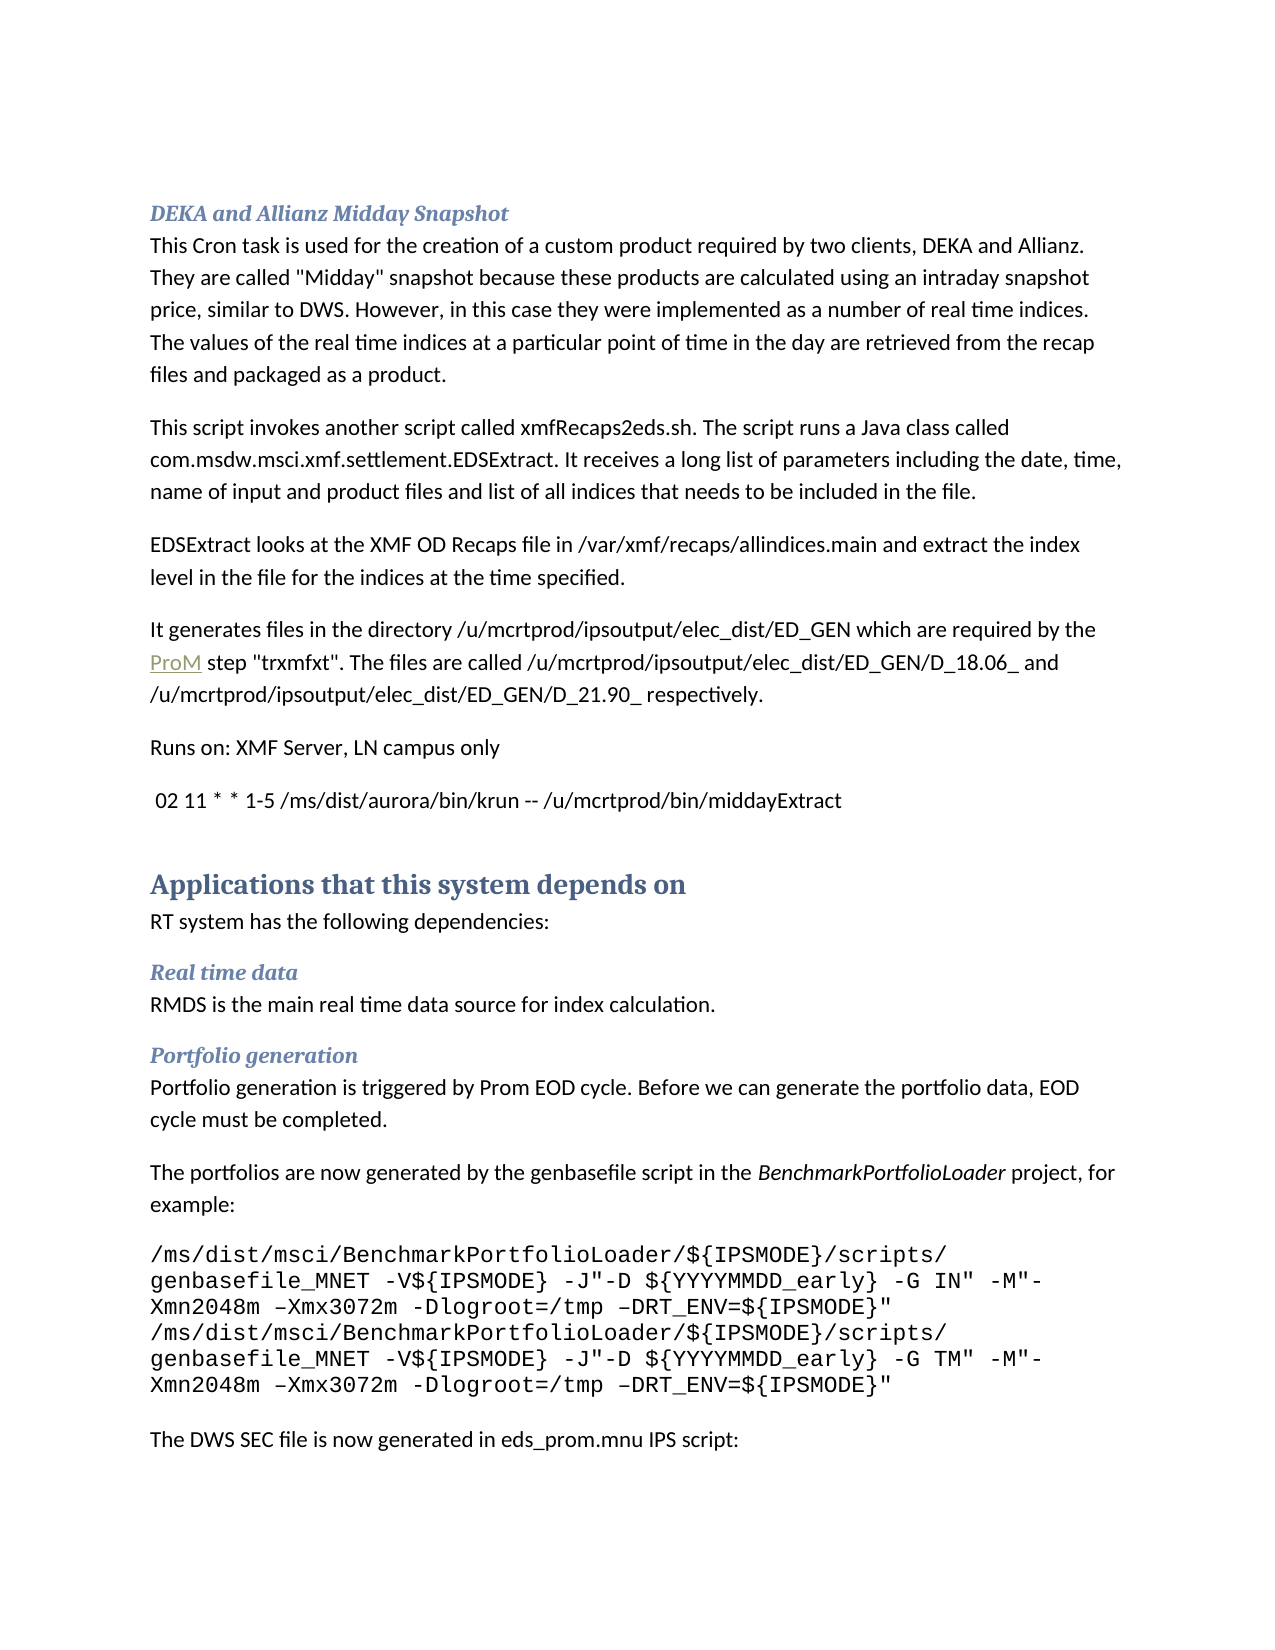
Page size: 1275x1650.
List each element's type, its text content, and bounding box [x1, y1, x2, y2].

text This Cron task is used for the creation of a custom product required by two clients, DEKA and Allianz. They are called "Midday" snapshot because these products are calculated using an intraday snapshot price, similar to DWS. However, in this case they were implemented as a number of real time indices. The values of the real time indices at a particular point of time in the day are retrieved from the recap files and packaged as a product. [150, 231, 1125, 388]
text Runs on: XMF Server, LN campus only [150, 733, 1125, 761]
text The DWS SEC file is now generated in eds_prom.mnu IPS script: [150, 1425, 1125, 1453]
text 02 11 * * 1-5 /ms/dist/aurora/bin/krun -- /u/mcrtprod/bin/middayExtract [150, 786, 1125, 814]
subtitle Applications that this system depends on [150, 868, 1125, 902]
subtitle Real time data [150, 960, 1125, 986]
subtitle DEKA and Allianz Midday Snapshot [150, 201, 1125, 227]
text The portfolios are now generated by the genbasefile script in the BenchmarkPortfolioLoader project, for example: [150, 1158, 1125, 1219]
text It generates files in the directory /u/mcrtprod/ipsoutput/elec_dist/ED_GEN which are required by the ProM step "trxmfxt". The files are called /u/mcrtprod/ipsoutput/elec_dist/ED_GEN/D_18.06_ and /u/mcrtprod/ipsoutput/elec_dist/ED_GEN/D_21.90_ respectively. [150, 616, 1125, 708]
text /ms/dist/msci/BenchmarkPortfolioLoader/${IPSMODE}/scripts/genbasefile_MNET -V${IPSMODE} -J"-D ${YYYYMMDD_early} -G TM" -M"-Xmn2048m –Xmx3072m -Dlogroot=/tmp –DRT_ENV=${IPSMODE}" [150, 1321, 1125, 1399]
text RMDS is the main real time data source for index calculation. [150, 990, 1125, 1018]
text RT system has the following dependencies: [150, 907, 1125, 935]
text Portfolio generation is triggered by Prom EOD cycle. Before we can generate the portfolio data, EOD cycle must be completed. [150, 1073, 1125, 1133]
text This script invokes another script called xmfRecaps2eds.sh. The script runs a Java class called com.msdw.msci.xmf.settlement.EDSExtract. It receives a long list of parameters including the date, time, name of input and product files and list of all indices that needs to be included in the file. [150, 413, 1125, 505]
text /ms/dist/msci/BenchmarkPortfolioLoader/${IPSMODE}/scripts/genbasefile_MNET -V${IPSMODE} -J"-D ${YYYYMMDD_early} -G IN" -M"-Xmn2048m –Xmx3072m -Dlogroot=/tmp –DRT_ENV=${IPSMODE}" [150, 1244, 1125, 1321]
subtitle Portfolio generation [150, 1043, 1125, 1069]
text EDSExtract looks at the XMF OD Recaps file in /var/xmf/recaps/allindices.main and extract the index level in the file for the indices at the time specified. [150, 530, 1125, 591]
